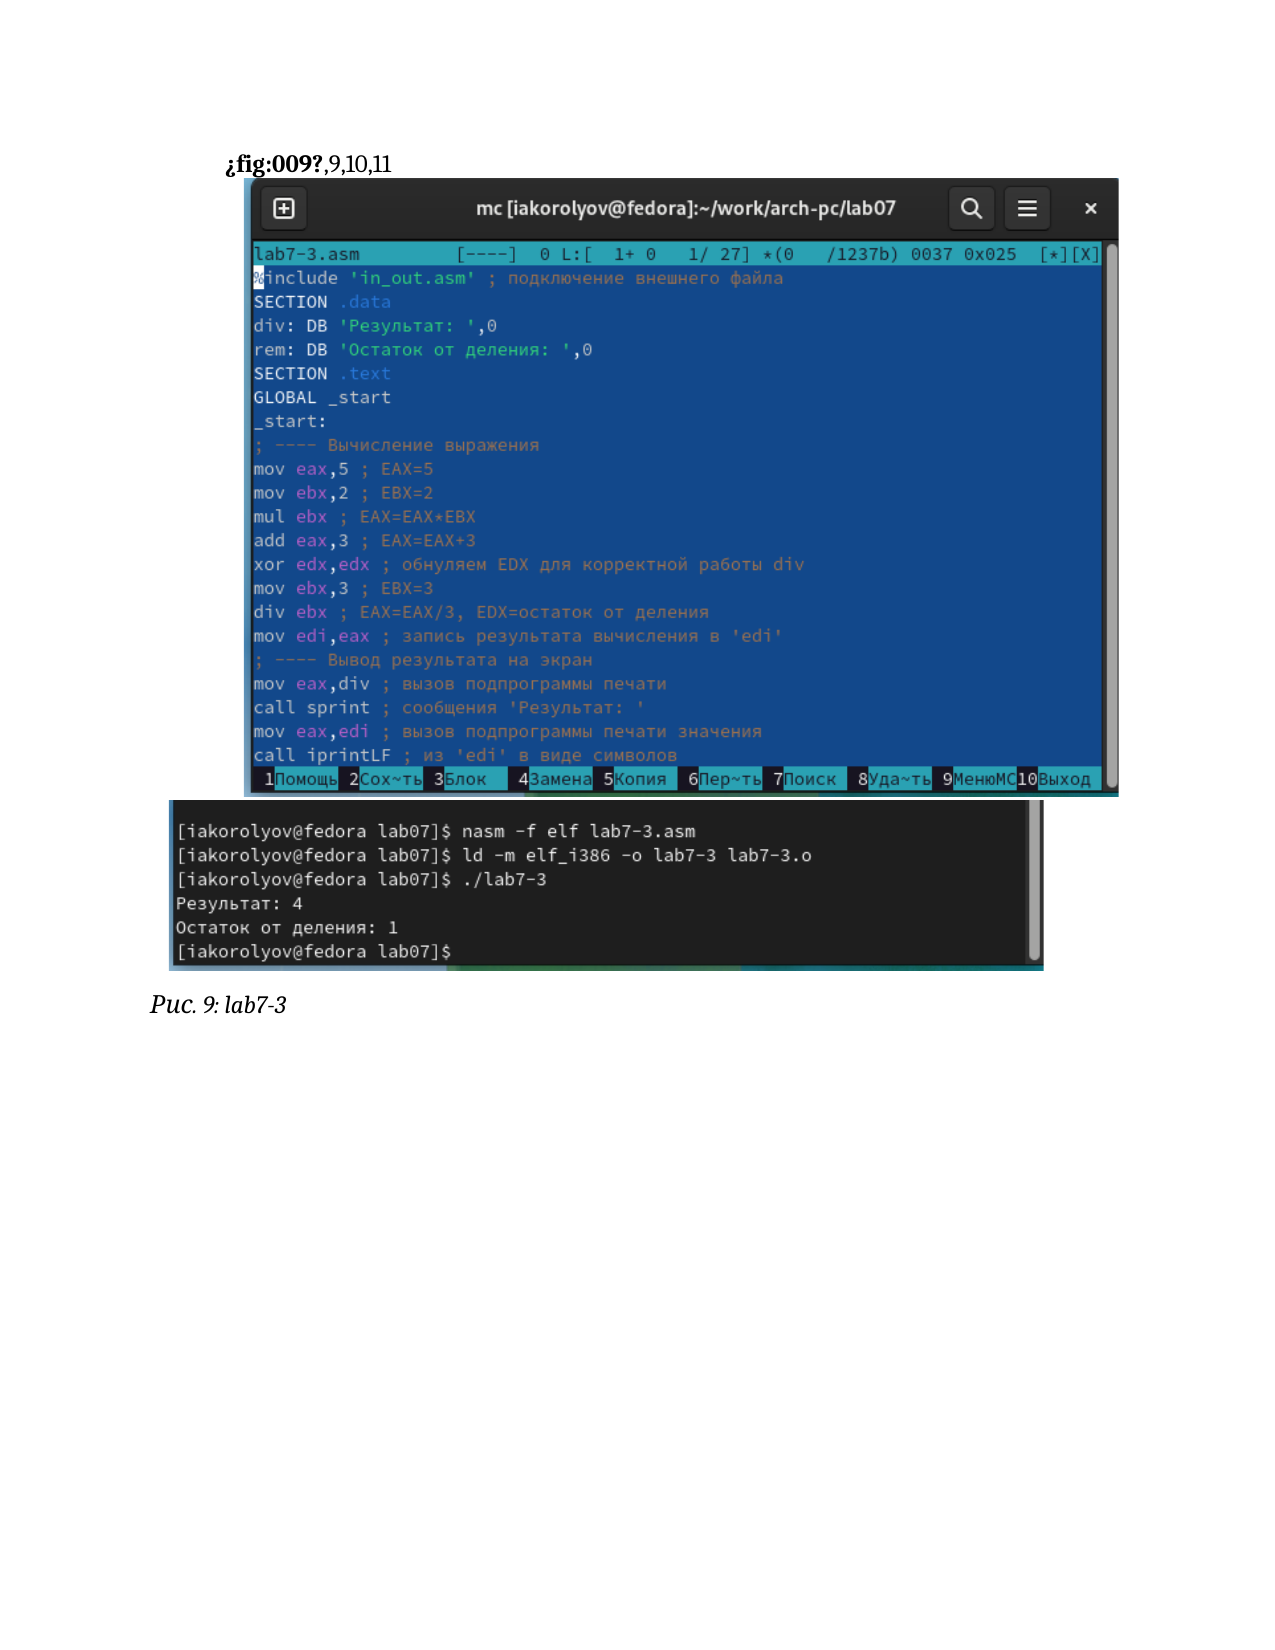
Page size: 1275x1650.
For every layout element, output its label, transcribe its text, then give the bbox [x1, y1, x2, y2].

text Рис. 9: lab7-3 [150, 991, 1125, 1020]
picture [243, 178, 1119, 797]
picture [168, 800, 1044, 971]
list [175, 150, 1125, 797]
